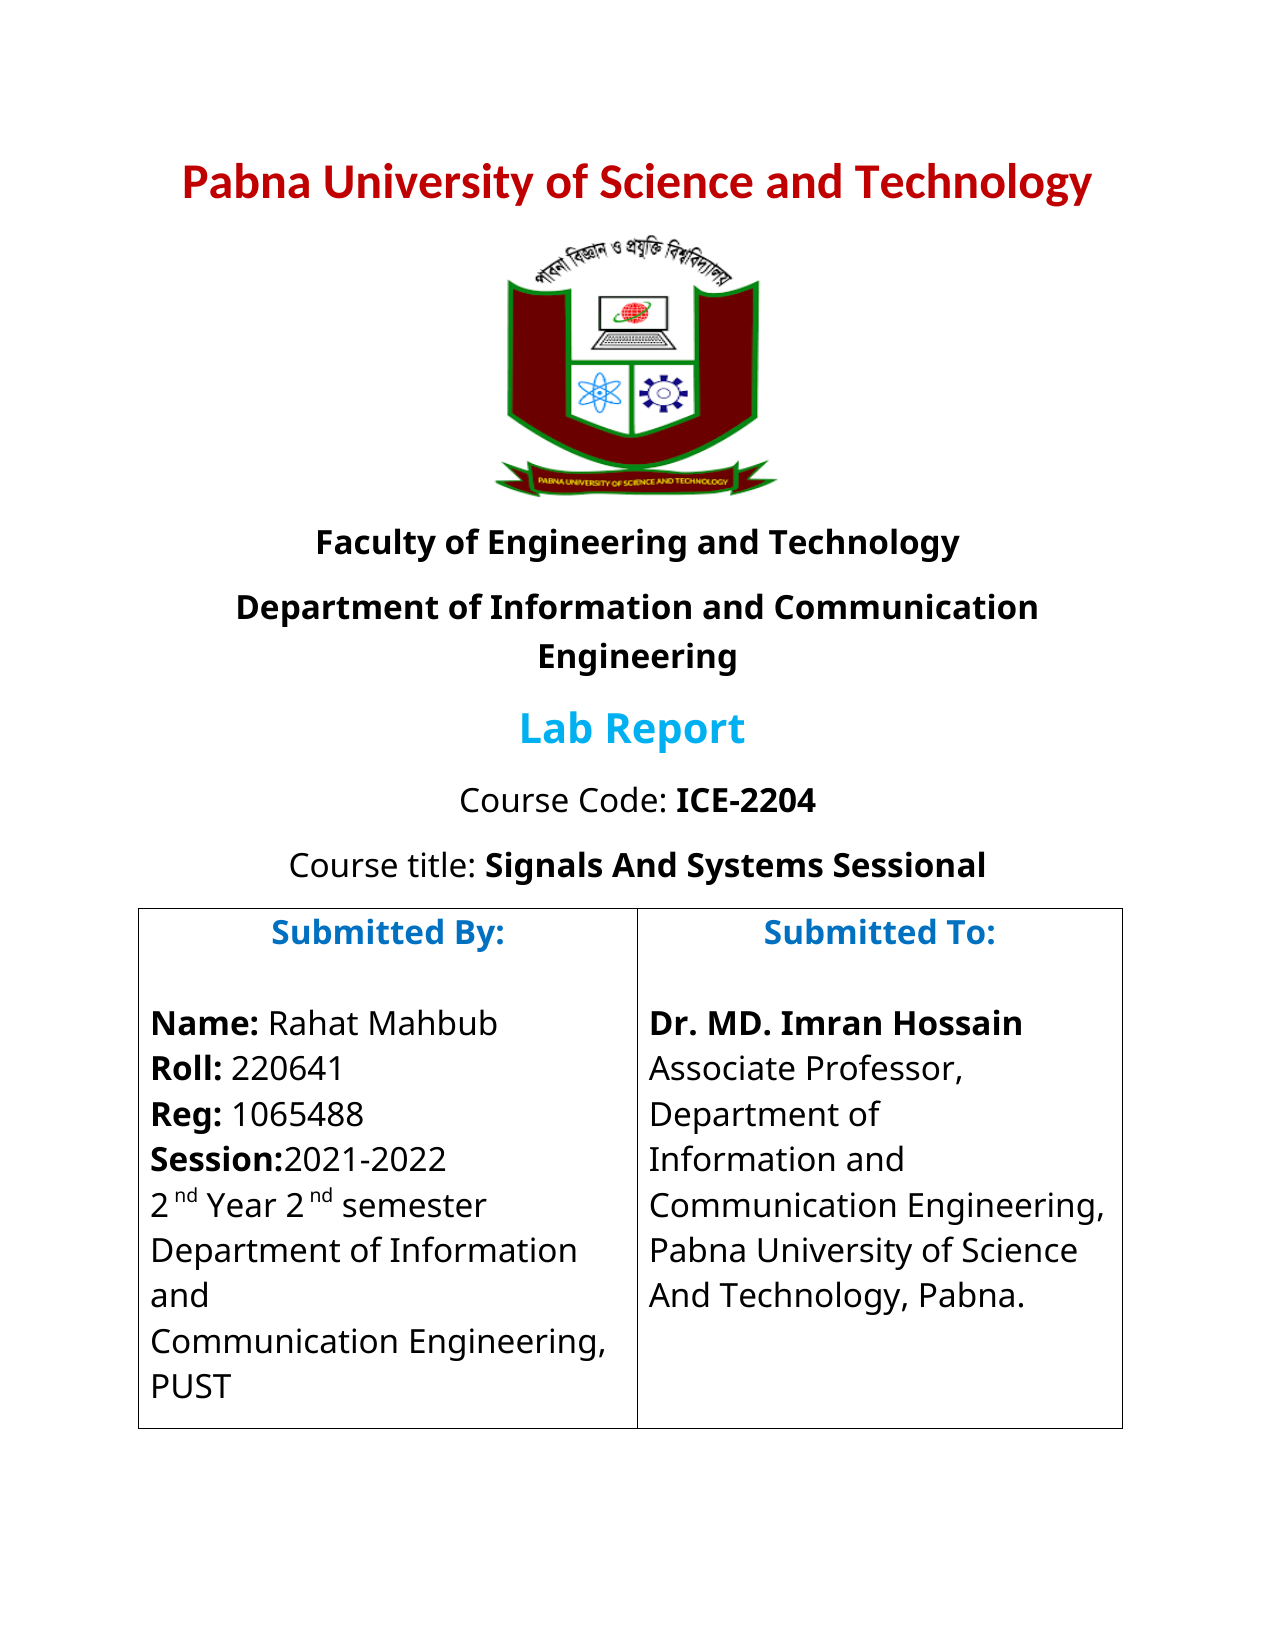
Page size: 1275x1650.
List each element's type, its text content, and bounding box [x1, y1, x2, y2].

text Faculty of Engineering and Technology [150, 518, 1125, 564]
text Course title: Signals And Systems Sessional [150, 842, 1125, 888]
table_header Submitted To: Dr. MD. Imran Hossain Associate Professor, Department of Information and Communication Engineering, Pabna University of Science And Technology, Pabna. [638, 909, 1122, 1428]
picture [492, 232, 783, 500]
table_header Submitted By: Name: Rahat Mahbub Roll: 220641 Reg: 1065488 Session:2021-2022 2 nd Year 2 nd semester Department of Information and Communication Engineering, PUST [139, 909, 637, 1428]
text Pabna University of Science and Technology [150, 150, 1125, 211]
text Lab Report [150, 699, 1125, 756]
text Department of Information and Communication Engineering [150, 584, 1125, 678]
text Course Code: ICE-2204 [150, 777, 1125, 822]
